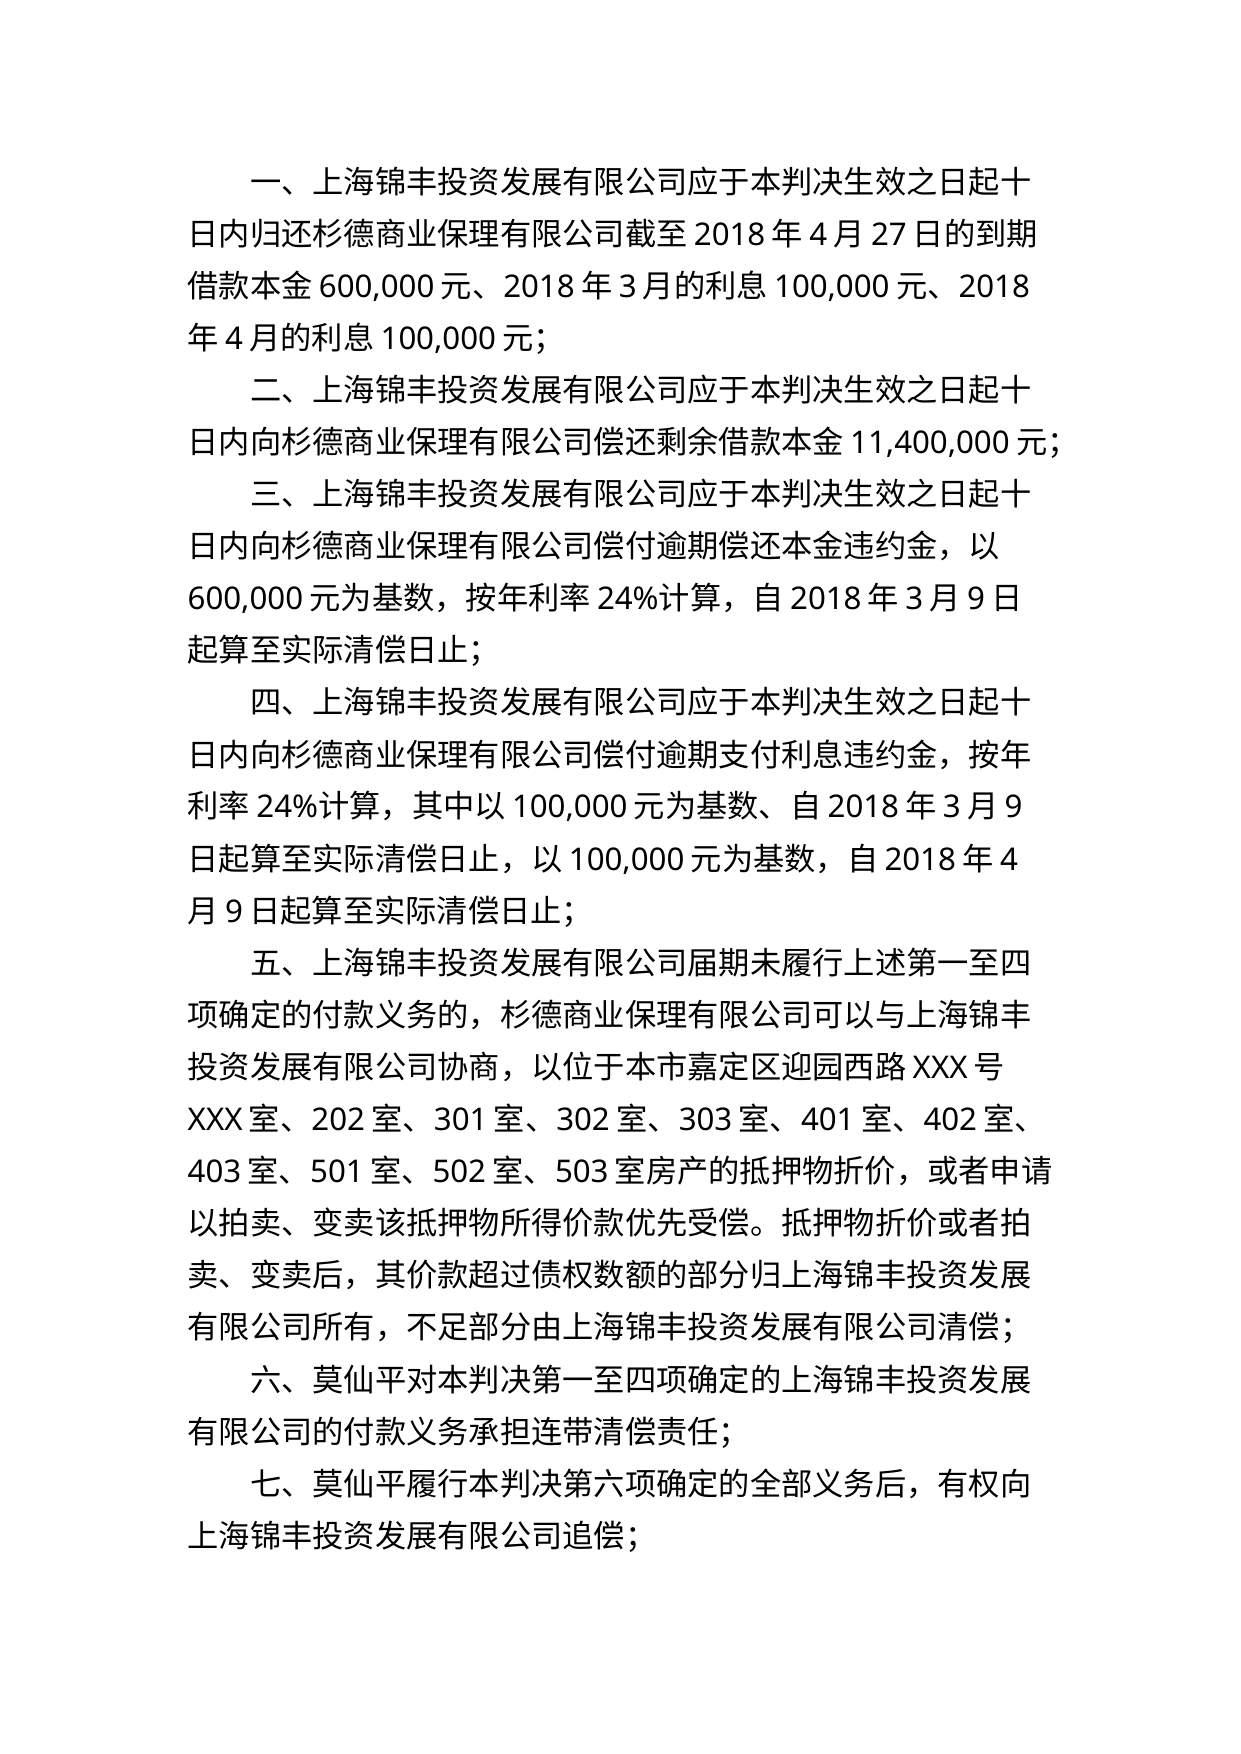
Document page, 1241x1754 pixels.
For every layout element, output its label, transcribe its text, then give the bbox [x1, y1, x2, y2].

text 六、莫仙平对本判决第一至四项确定的上海锦丰投资发展有限公司的付款义务承担连带清偿责任； [187, 1348, 1053, 1452]
text 七、莫仙平履行本判决第六项确定的全部义务后，有权向上海锦丰投资发展有限公司追偿； [187, 1452, 1053, 1556]
text 五、上海锦丰投资发展有限公司届期未履行上述第一至四项确定的付款义务的，杉德商业保理有限公司可以与上海锦丰投资发展有限公司协商，以位于本市嘉定区迎园西路XXX号XXX室、202室、301室、302室、303室、401室、402室、403室、501室、502室、503室房产的抵押物折价，或者申请以拍卖、变卖该抵押物所得价款优先受偿。抵押物折价或者拍卖、变卖后，其价款超过债权数额的部分归上海锦丰投资发展有限公司所有，不足部分由上海锦丰投资发展有限公司清偿； [187, 931, 1053, 1348]
text 三、上海锦丰投资发展有限公司应于本判决生效之日起十日内向杉德商业保理有限公司偿付逾期偿还本金违约金，以600,000元为基数，按年利率24%计算，自2018年3月9日起算至实际清偿日止； [187, 462, 1053, 671]
text 四、上海锦丰投资发展有限公司应于本判决生效之日起十日内向杉德商业保理有限公司偿付逾期支付利息违约金，按年利率24%计算，其中以100,000元为基数、自2018年3月9日起算至实际清偿日止，以100,000元为基数，自2018年4月9日起算至实际清偿日止； [187, 671, 1053, 931]
text 二、上海锦丰投资发展有限公司应于本判决生效之日起十日内向杉德商业保理有限公司偿还剩余借款本金11,400,000元； [187, 358, 1053, 462]
text 一、上海锦丰投资发展有限公司应于本判决生效之日起十日内归还杉德商业保理有限公司截至2018年4月27日的到期借款本金600,000元、2018年3月的利息100,000元、2018年4月的利息100,000元； [187, 150, 1053, 358]
